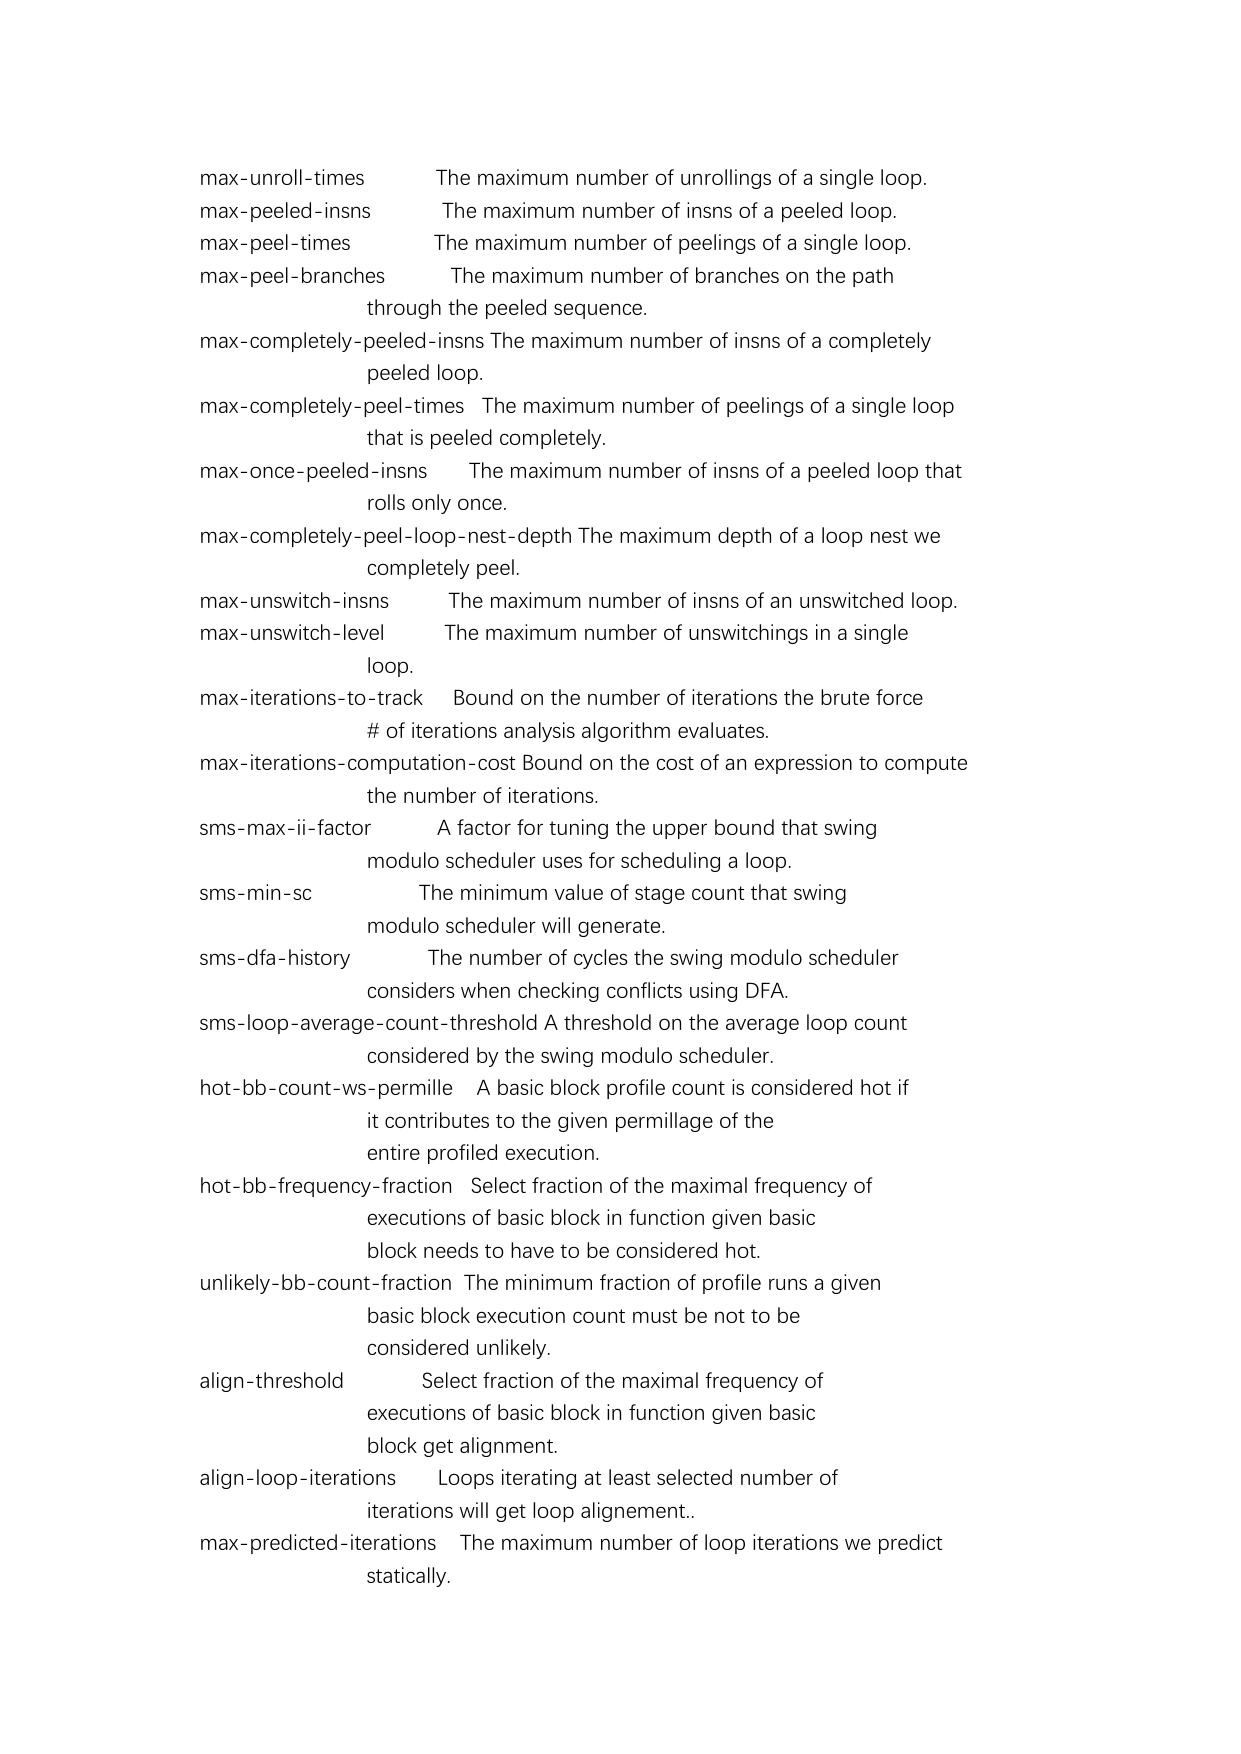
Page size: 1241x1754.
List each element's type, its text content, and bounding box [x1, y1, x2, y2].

text max-completely-peeled-insns The maximum number of insns of a completely [187, 324, 1053, 357]
text hot-bb-frequency-fraction Select fraction of the maximal frequency of [187, 1169, 1053, 1202]
text max-once-peeled-insns The maximum number of insns of a peeled loop that [187, 454, 1053, 487]
text hot-bb-count-ws-permille A basic block profile count is considered hot if [187, 1072, 1053, 1104]
text block needs to have to be considered hot. [187, 1234, 1053, 1267]
text it contributes to the given permillage of the [187, 1104, 1053, 1137]
text max-completely-peel-times The maximum number of peelings of a single loop [187, 389, 1053, 422]
text sms-loop-average-count-threshold A threshold on the average loop count [187, 1007, 1053, 1039]
text max-completely-peel-loop-nest-depth The maximum depth of a loop nest we [187, 519, 1053, 552]
text executions of basic block in function given basic [187, 1397, 1053, 1429]
text unlikely-bb-count-fraction The minimum fraction of profile runs a given [187, 1267, 1053, 1299]
text block get alignment. [187, 1429, 1053, 1462]
text the number of iterations. [187, 779, 1053, 812]
text sms-min-sc The minimum value of stage count that swing [187, 877, 1053, 909]
text sms-max-ii-factor A factor for tuning the upper bound that swing [187, 812, 1053, 844]
text max-unswitch-level The maximum number of unswitchings in a single [187, 617, 1053, 649]
text max-peeled-insns The maximum number of insns of a peeled loop. [187, 194, 1053, 227]
text max-predicted-iterations The maximum number of loop iterations we predict [187, 1527, 1053, 1559]
text that is peeled completely. [187, 422, 1053, 454]
text max-unswitch-insns The maximum number of insns of an unswitched loop. [187, 584, 1053, 617]
text considered by the swing modulo scheduler. [187, 1039, 1053, 1072]
text sms-dfa-history The number of cycles the swing modulo scheduler [187, 942, 1053, 974]
text executions of basic block in function given basic [187, 1202, 1053, 1234]
text max-iterations-computation-cost Bound on the cost of an expression to compute [187, 747, 1053, 779]
text loop. [187, 649, 1053, 682]
text basic block execution count must be not to be [187, 1299, 1053, 1332]
text iterations will get loop alignement.. [187, 1494, 1053, 1527]
text modulo scheduler will generate. [187, 909, 1053, 942]
text rolls only once. [187, 487, 1053, 519]
text # of iterations analysis algorithm evaluates. [187, 714, 1053, 747]
text completely peel. [187, 552, 1053, 584]
text max-peel-branches The maximum number of branches on the path [187, 259, 1053, 292]
text considered unlikely. [187, 1332, 1053, 1364]
text align-threshold Select fraction of the maximal frequency of [187, 1364, 1053, 1397]
text align-loop-iterations Loops iterating at least selected number of [187, 1462, 1053, 1494]
text max-iterations-to-track Bound on the number of iterations the brute force [187, 682, 1053, 714]
text max-peel-times The maximum number of peelings of a single loop. [187, 227, 1053, 259]
text peeled loop. [187, 357, 1053, 389]
text entire profiled execution. [187, 1137, 1053, 1169]
text considers when checking conflicts using DFA. [187, 974, 1053, 1007]
text max-unroll-times The maximum number of unrollings of a single loop. [187, 162, 1053, 194]
text statically. [187, 1559, 1053, 1592]
text through the peeled sequence. [187, 292, 1053, 324]
text modulo scheduler uses for scheduling a loop. [187, 844, 1053, 877]
